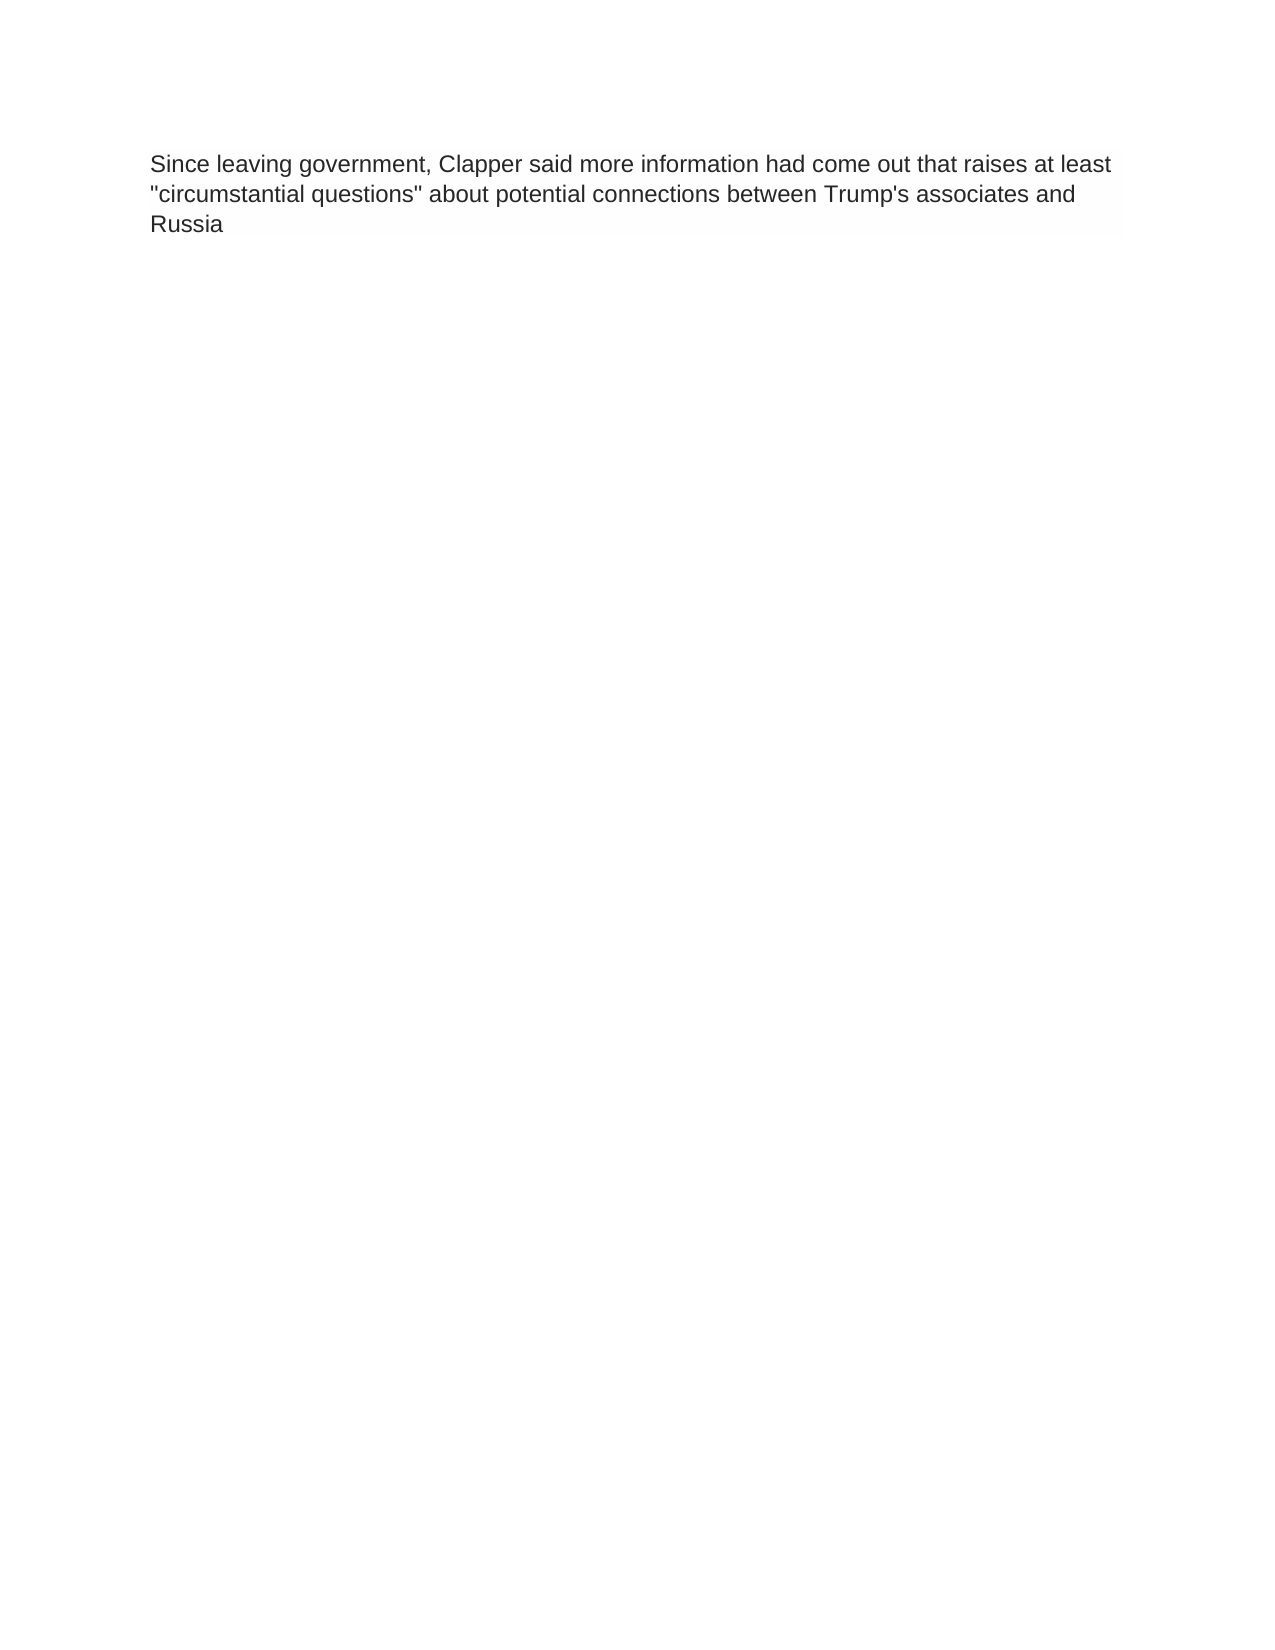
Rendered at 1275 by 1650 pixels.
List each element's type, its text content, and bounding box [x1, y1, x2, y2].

text Since leaving government, Clapper said more information had come out that raises at least "circumstantial questions" about potential connections between Trump's associates and Russia [150, 150, 1125, 237]
